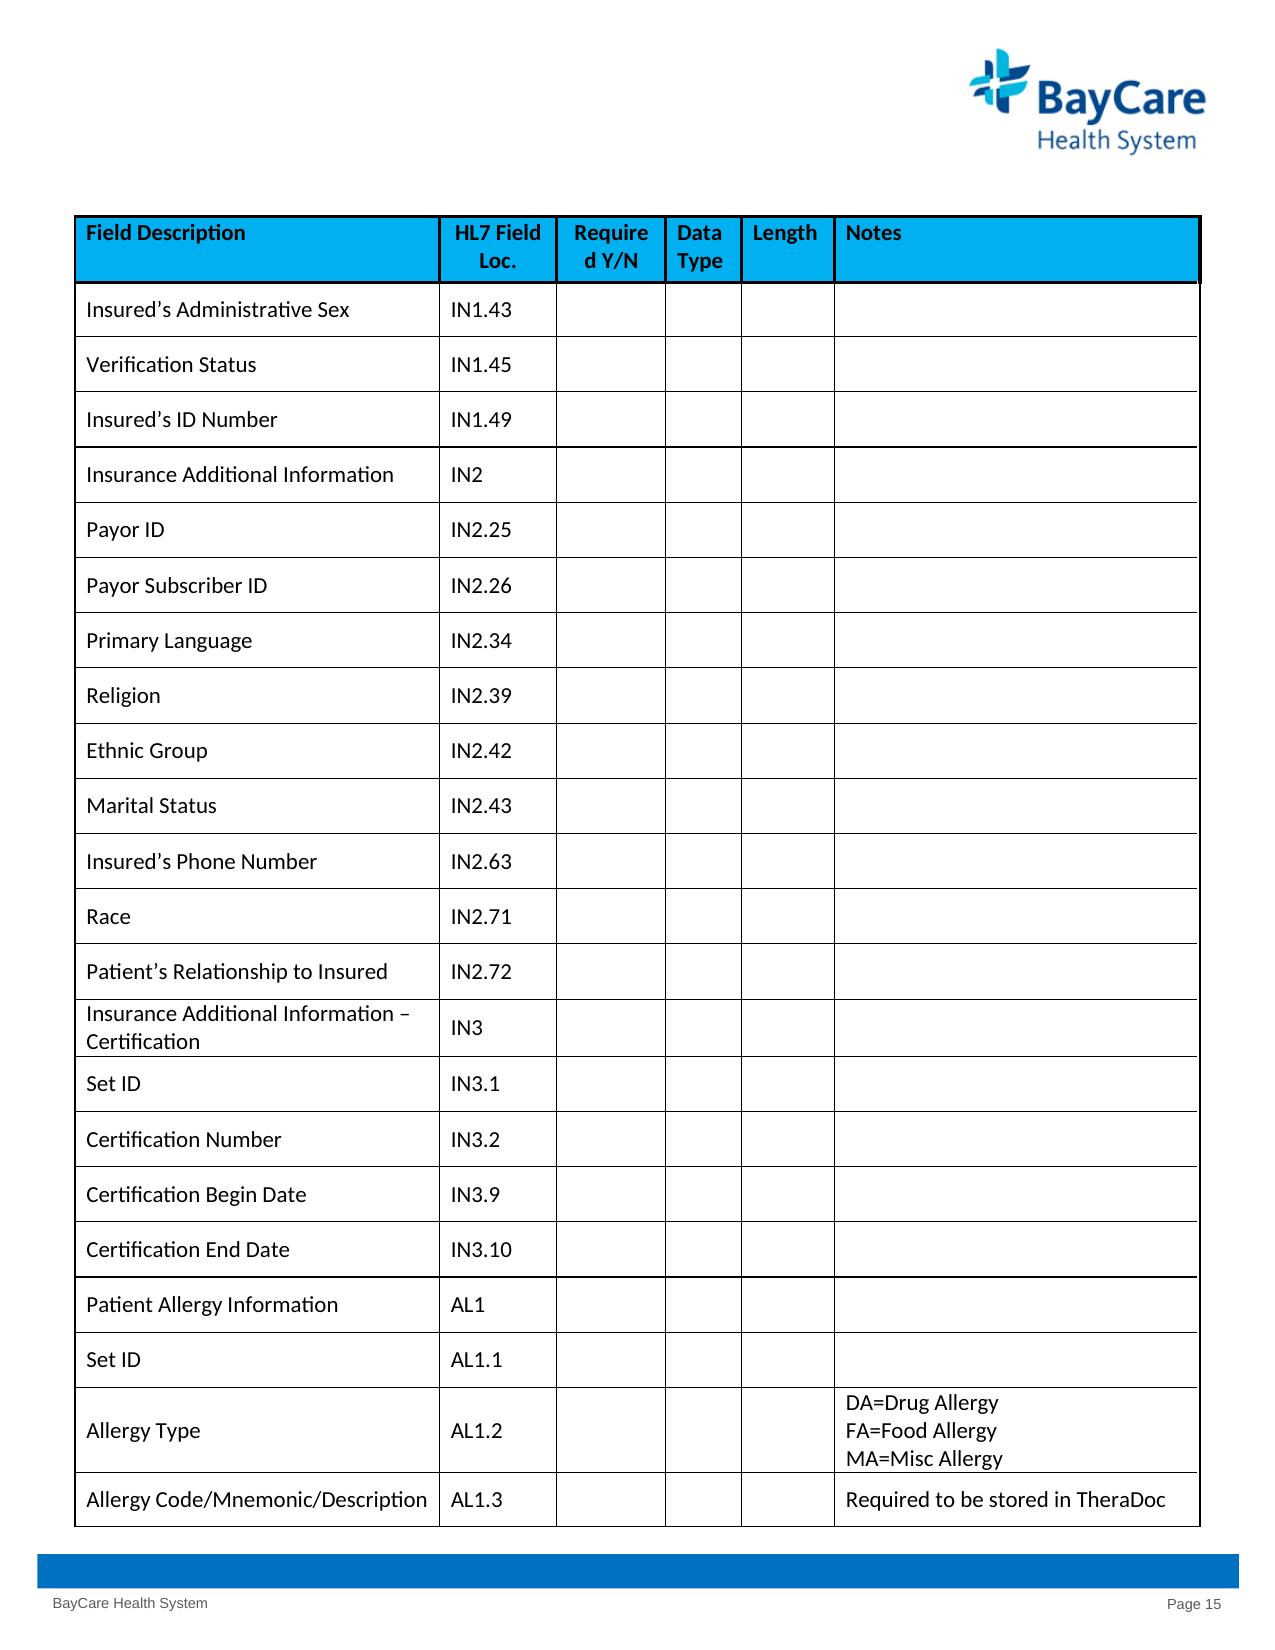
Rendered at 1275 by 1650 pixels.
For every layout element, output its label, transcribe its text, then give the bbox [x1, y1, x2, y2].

table_cell [742, 1333, 834, 1387]
table_cell IN2.26 [440, 558, 556, 612]
table_cell [666, 1057, 741, 1111]
table_cell [666, 558, 741, 612]
table_cell [666, 337, 741, 391]
table_cell [742, 1278, 834, 1332]
table_cell [666, 1278, 741, 1332]
table_cell IN2.71 [440, 889, 556, 943]
table_cell [835, 999, 1199, 1056]
table_cell IN2.25 [440, 503, 556, 557]
table_cell [742, 503, 834, 557]
table_cell [835, 888, 1199, 943]
table_cell [666, 1473, 741, 1526]
table_cell [666, 1222, 741, 1276]
table_cell [557, 668, 665, 722]
table_cell [742, 448, 834, 502]
table_cell IN2 [440, 448, 556, 502]
table_cell AL1.1 [440, 1333, 556, 1387]
table_cell [666, 1167, 741, 1221]
table_cell [742, 1057, 834, 1111]
table_cell Payor Subscriber ID [76, 558, 439, 612]
table_header Data Type [667, 218, 740, 281]
table_cell [742, 724, 834, 778]
table_cell IN3.10 [440, 1222, 556, 1276]
table_cell [742, 1167, 834, 1221]
table_cell [742, 1388, 834, 1472]
table_header Field Description [76, 218, 438, 281]
table_cell [666, 944, 741, 998]
table_cell [742, 337, 834, 391]
table_cell [557, 613, 665, 667]
picture [951, 37, 1233, 168]
table_cell Insured’s ID Number [76, 392, 439, 446]
table_cell IN3.9 [440, 1167, 556, 1221]
table_cell IN3 [440, 1000, 556, 1056]
table_cell [557, 779, 665, 833]
table_cell [835, 723, 1199, 778]
table_cell IN1.49 [440, 392, 556, 446]
table_cell Insurance Additional Information [76, 448, 439, 502]
table_cell [666, 448, 741, 502]
table_cell [557, 1167, 665, 1221]
table_cell [835, 1221, 1199, 1276]
table_cell Certification End Date [76, 1222, 439, 1276]
table_cell [666, 1112, 741, 1166]
table_cell [835, 1276, 1199, 1332]
table_cell [557, 1333, 665, 1387]
table_cell [835, 1332, 1199, 1387]
table_cell [835, 557, 1199, 612]
table_cell Allergy Code/Mnemonic/Description [76, 1473, 439, 1526]
table_cell [666, 503, 741, 557]
table_cell [835, 778, 1199, 833]
table_cell [557, 1278, 665, 1332]
table_cell [557, 1000, 665, 1056]
table_cell Verification Status [76, 337, 439, 391]
table_cell AL1.3 [440, 1473, 556, 1526]
table_header HL7 Field Loc. [441, 218, 555, 281]
table_cell [666, 392, 741, 446]
table_cell [666, 724, 741, 778]
table_cell [557, 724, 665, 778]
table_cell [666, 668, 741, 722]
table_cell [557, 337, 665, 391]
table_cell [557, 1222, 665, 1276]
table_cell AL1 [440, 1278, 556, 1332]
table_cell [666, 1000, 741, 1056]
table_cell [557, 392, 665, 446]
table_header Notes [836, 218, 1198, 281]
table_cell [666, 779, 741, 833]
table_cell Race [76, 889, 439, 943]
table_cell [835, 1111, 1199, 1166]
table_cell [742, 779, 834, 833]
table_cell [666, 1333, 741, 1387]
table_cell [742, 834, 834, 888]
table_cell Certification Begin Date [76, 1167, 439, 1221]
table_cell [666, 834, 741, 888]
table_cell Required to be stored in TheraDoc database [835, 1472, 1199, 1526]
table_cell [835, 336, 1199, 391]
table_cell [557, 558, 665, 612]
table_cell IN2.34 [440, 613, 556, 667]
table_cell Patient’s Relationship to Insured [76, 944, 439, 998]
table_cell IN2.43 [440, 779, 556, 833]
table_cell IN2.72 [440, 944, 556, 998]
table_cell [835, 833, 1199, 888]
table_cell [742, 1000, 834, 1056]
table_cell [557, 284, 665, 336]
table_cell [666, 613, 741, 667]
table_cell IN3.1 [440, 1057, 556, 1111]
table_cell Certification Number [76, 1112, 439, 1166]
table_cell [835, 943, 1199, 998]
table_cell IN2.63 [440, 834, 556, 888]
table_cell Insured’s Phone Number [76, 834, 439, 888]
table_cell [557, 1112, 665, 1166]
table_cell Religion [76, 668, 439, 722]
table_cell [742, 668, 834, 722]
table_cell [742, 1112, 834, 1166]
table_cell IN1.45 [440, 337, 556, 391]
table_cell [742, 392, 834, 446]
table_cell [666, 889, 741, 943]
table_cell [742, 944, 834, 998]
table_cell [557, 448, 665, 502]
table_cell [557, 1057, 665, 1111]
table_cell Set ID [76, 1057, 439, 1111]
table_cell Allergy Type [76, 1388, 439, 1472]
table_cell [835, 612, 1199, 667]
table_cell [557, 944, 665, 998]
table_cell Insured’s Administrative Sex [76, 284, 439, 336]
table_cell [742, 1222, 834, 1276]
table_cell Ethnic Group [76, 724, 439, 778]
table_cell [835, 1166, 1199, 1221]
table_cell Marital Status [76, 779, 439, 833]
table_cell [557, 834, 665, 888]
table_cell Insurance Additional Information – Certification [76, 1000, 439, 1056]
table_cell [742, 1473, 834, 1526]
table_cell AL1.2 [440, 1388, 556, 1472]
table_cell [835, 502, 1199, 557]
table_cell Primary Language [76, 613, 439, 667]
table_cell IN2.39 [440, 668, 556, 722]
table_cell [835, 391, 1199, 446]
table_header Required Y/N [558, 218, 664, 281]
table_cell [835, 1056, 1199, 1111]
table_cell [557, 1473, 665, 1526]
table_cell [835, 446, 1199, 502]
table_cell [666, 284, 741, 336]
table_cell [557, 503, 665, 557]
table_header Length [743, 218, 833, 281]
table_cell [742, 284, 834, 336]
table_cell [557, 1388, 665, 1472]
table_cell [742, 558, 834, 612]
table_cell DA=Drug Allergy FA=Food Allergy MA=Misc Allergy [835, 1387, 1199, 1472]
table_cell [557, 889, 665, 943]
table_cell Payor ID [76, 503, 439, 557]
table_cell [742, 613, 834, 667]
table_cell [835, 281, 1199, 336]
table_cell IN1.43 [440, 284, 556, 336]
table_cell [666, 1388, 741, 1472]
table_cell [835, 667, 1199, 722]
table_cell Patient Allergy Information [76, 1278, 439, 1332]
table_cell [742, 889, 834, 943]
table_cell IN3.2 [440, 1112, 556, 1166]
table_cell IN2.42 [440, 724, 556, 778]
table_cell Set ID [76, 1333, 439, 1387]
